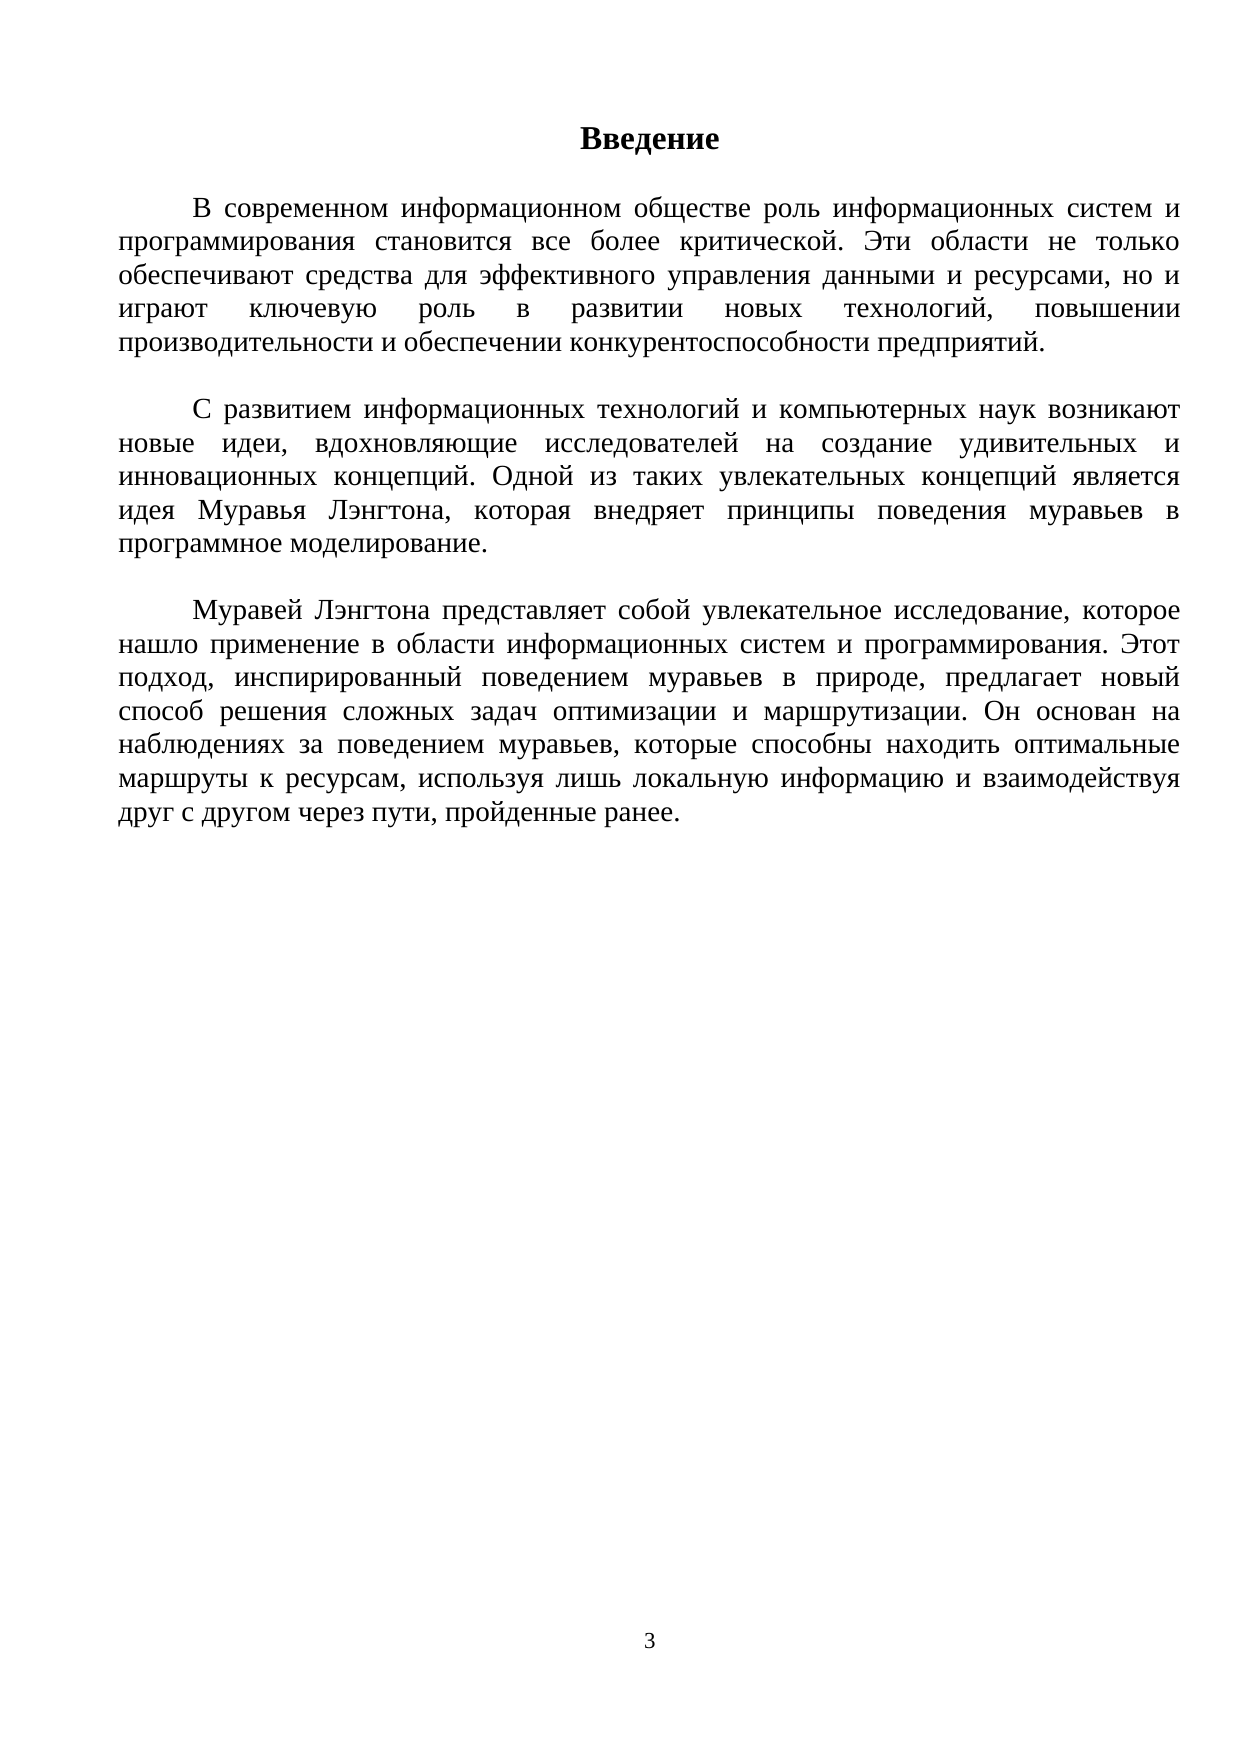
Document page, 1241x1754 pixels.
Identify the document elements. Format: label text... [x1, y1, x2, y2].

text Муравей Лэнгтона представляет собой увлекательное исследование, которое нашло применение в области информационных систем и программирования. Этот подход, инспирированный поведением муравьев в природе, предлагает новый способ решения сложных задач оптимизации и маршрутизации. Он основан на наблюдениях за поведением муравьев, которые способны находить оптимальные маршруты к ресурсам, используя лишь локальную информацию и взаимодействуя друг с другом через пути, пройденные ранее. [118, 592, 1181, 827]
text В современном информационном обществе роль информационных систем и программирования становится все более критической. Эти области не только обеспечивают средства для эффективного управления данными и ресурсами, но и играют ключевую роль в развитии новых технологий, повышении производительности и обеспечении конкурентоспособности предприятий. [118, 190, 1181, 358]
text С развитием информационных технологий и компьютерных наук возникают новые идеи, вдохновляющие исследователей на создание удивительных и инновационных концепций. Одной из таких увлекательных концепций является идея Муравья Лэнгтона, которая внедряет принципы поведения муравьев в программное моделирование. [118, 391, 1181, 559]
subtitle Введение [118, 118, 1181, 156]
